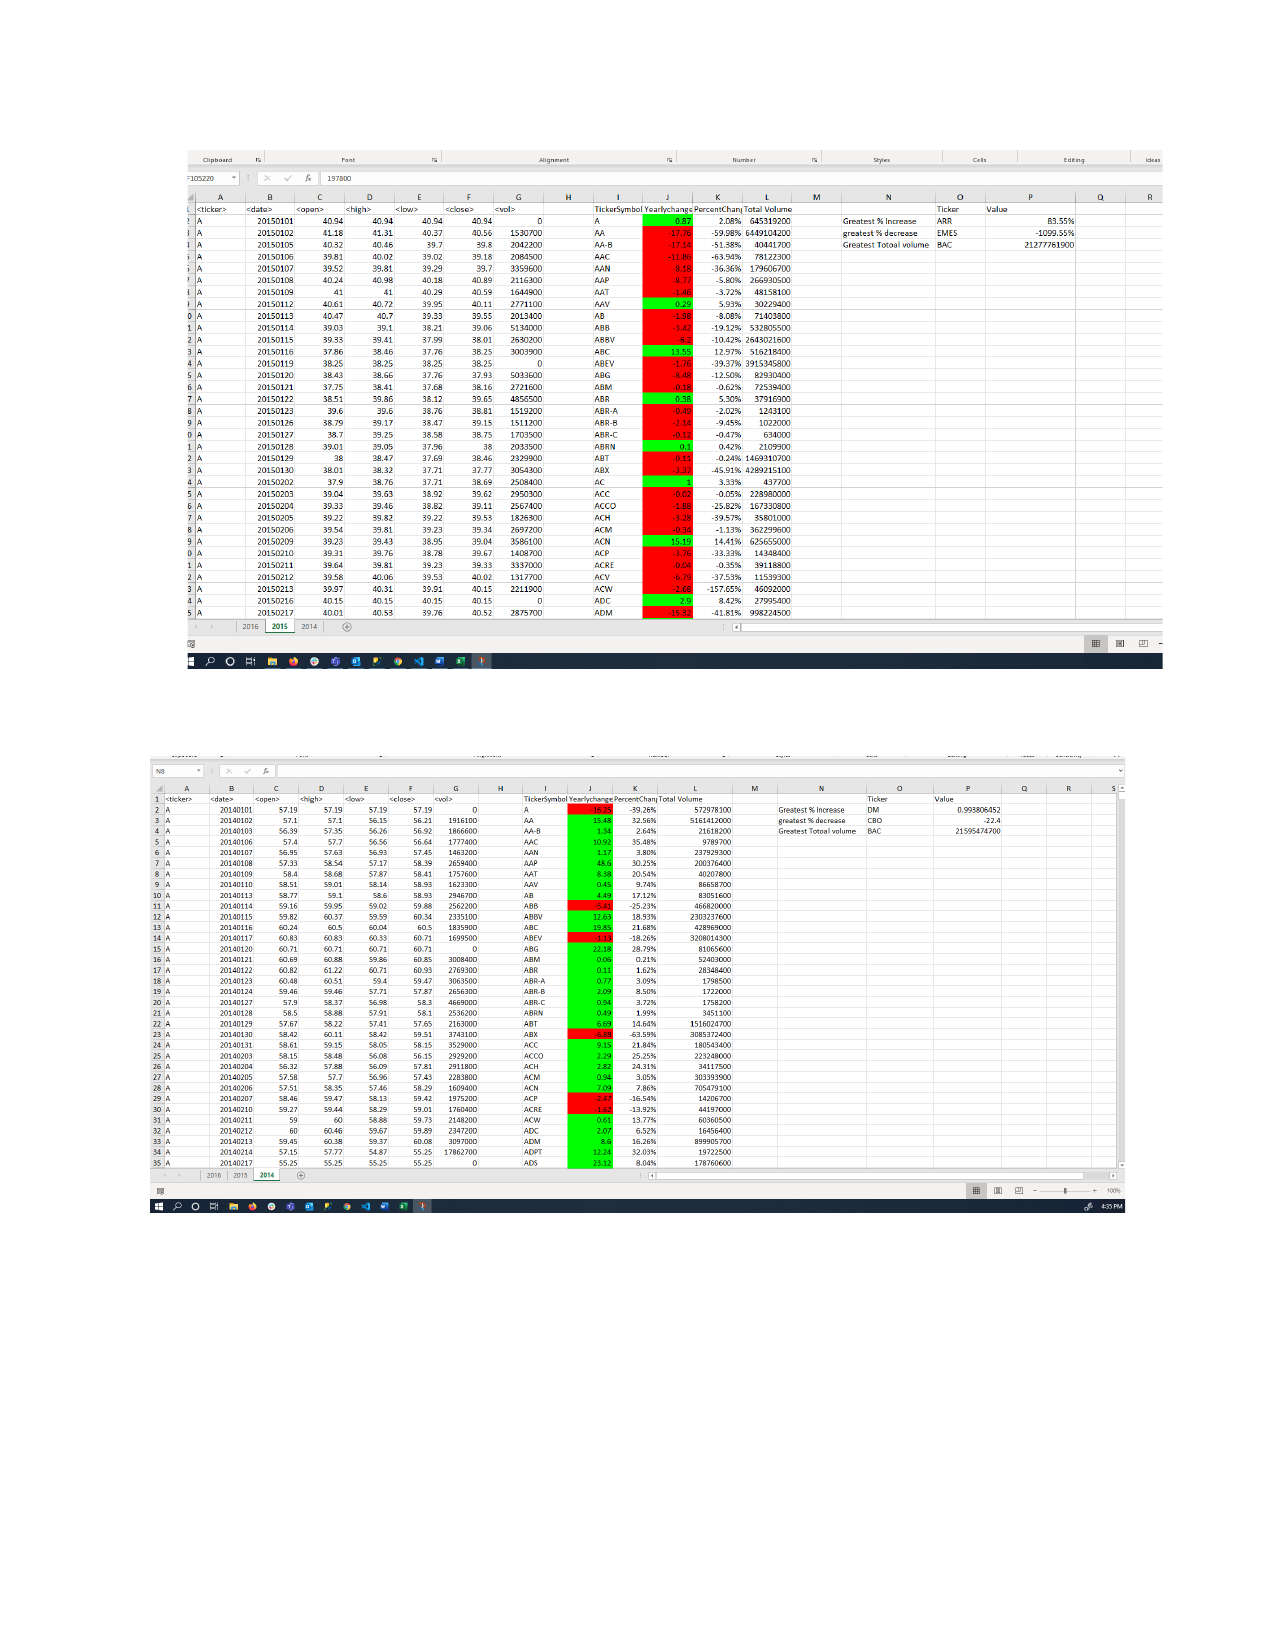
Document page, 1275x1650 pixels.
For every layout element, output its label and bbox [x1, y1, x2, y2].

picture [150, 756, 1125, 1213]
picture [187, 150, 1163, 669]
